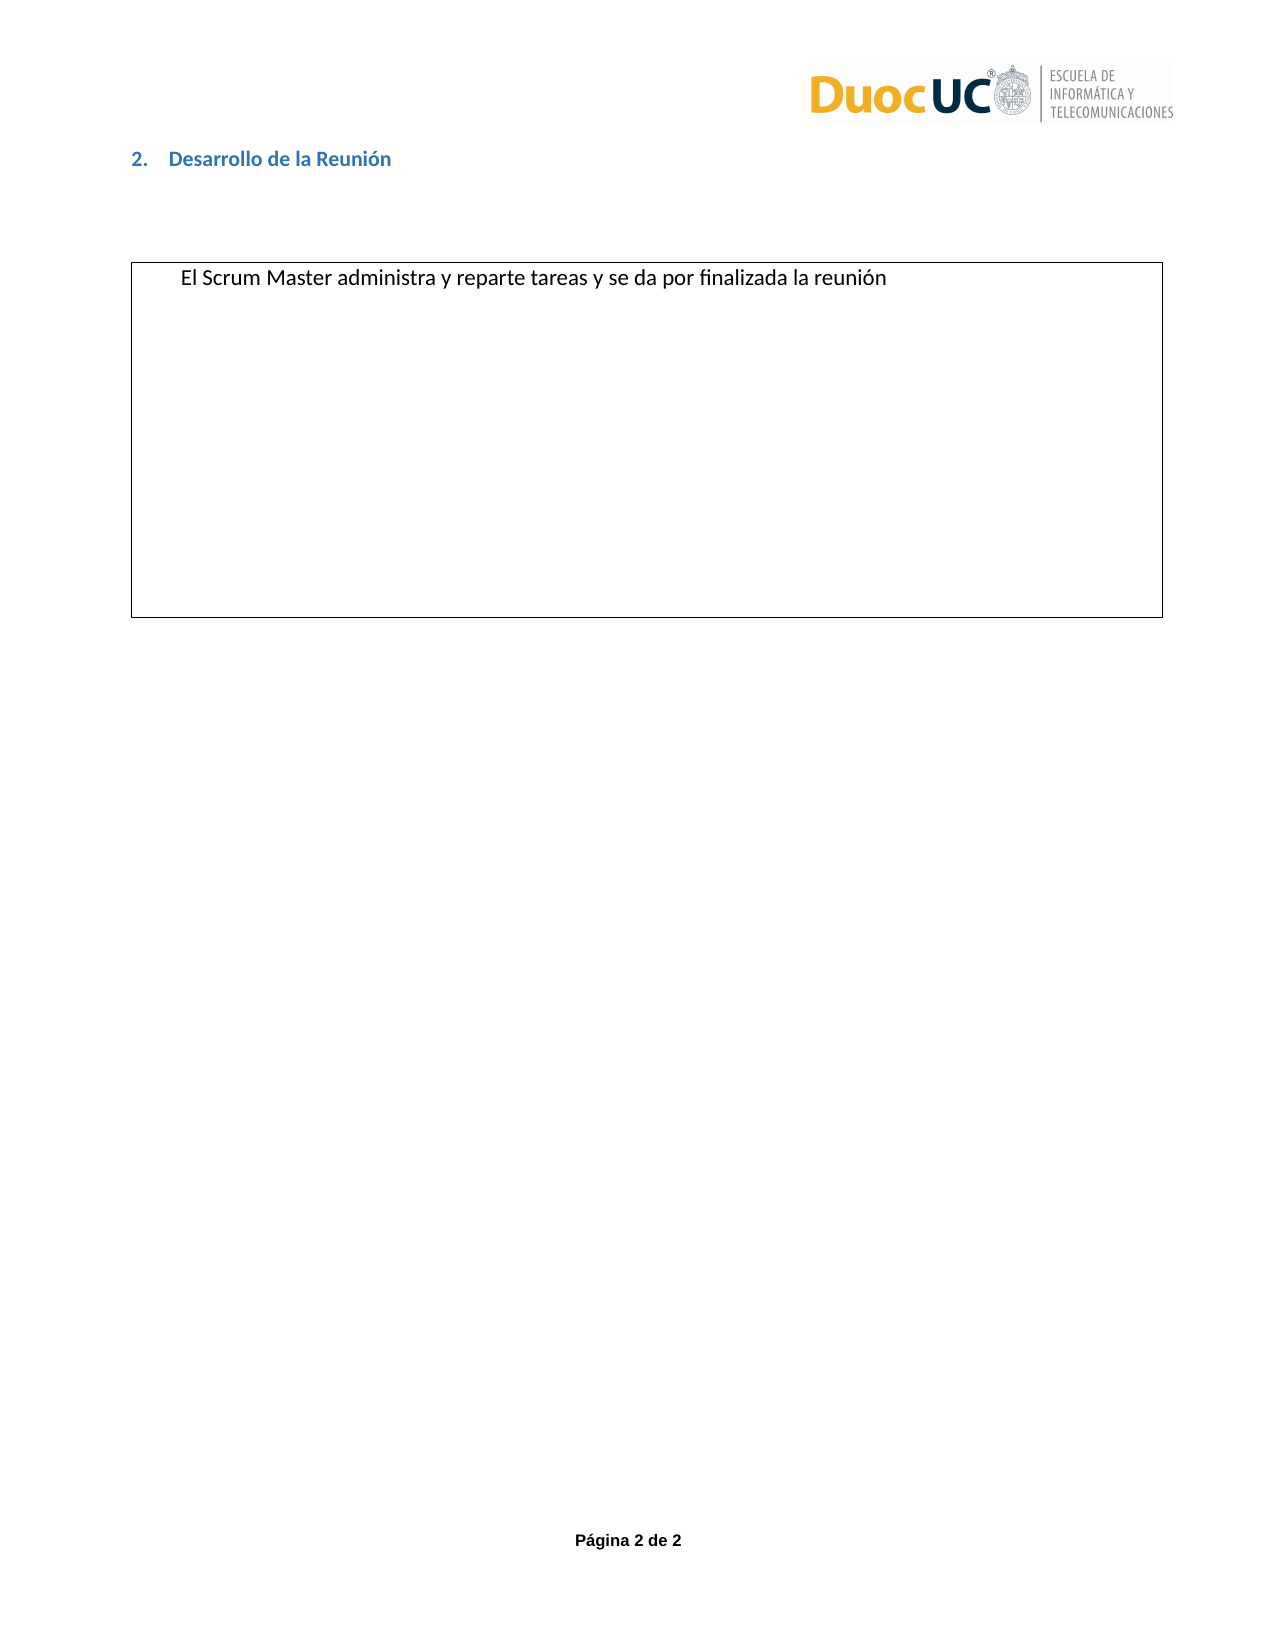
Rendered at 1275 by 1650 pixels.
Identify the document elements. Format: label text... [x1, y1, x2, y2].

picture [810, 63, 1174, 124]
list Desarrollo de la Reunión [131, 146, 1162, 172]
table_header El Scrum Master administra y reparte tareas y se da por finalizada la reunión [132, 263, 1162, 617]
